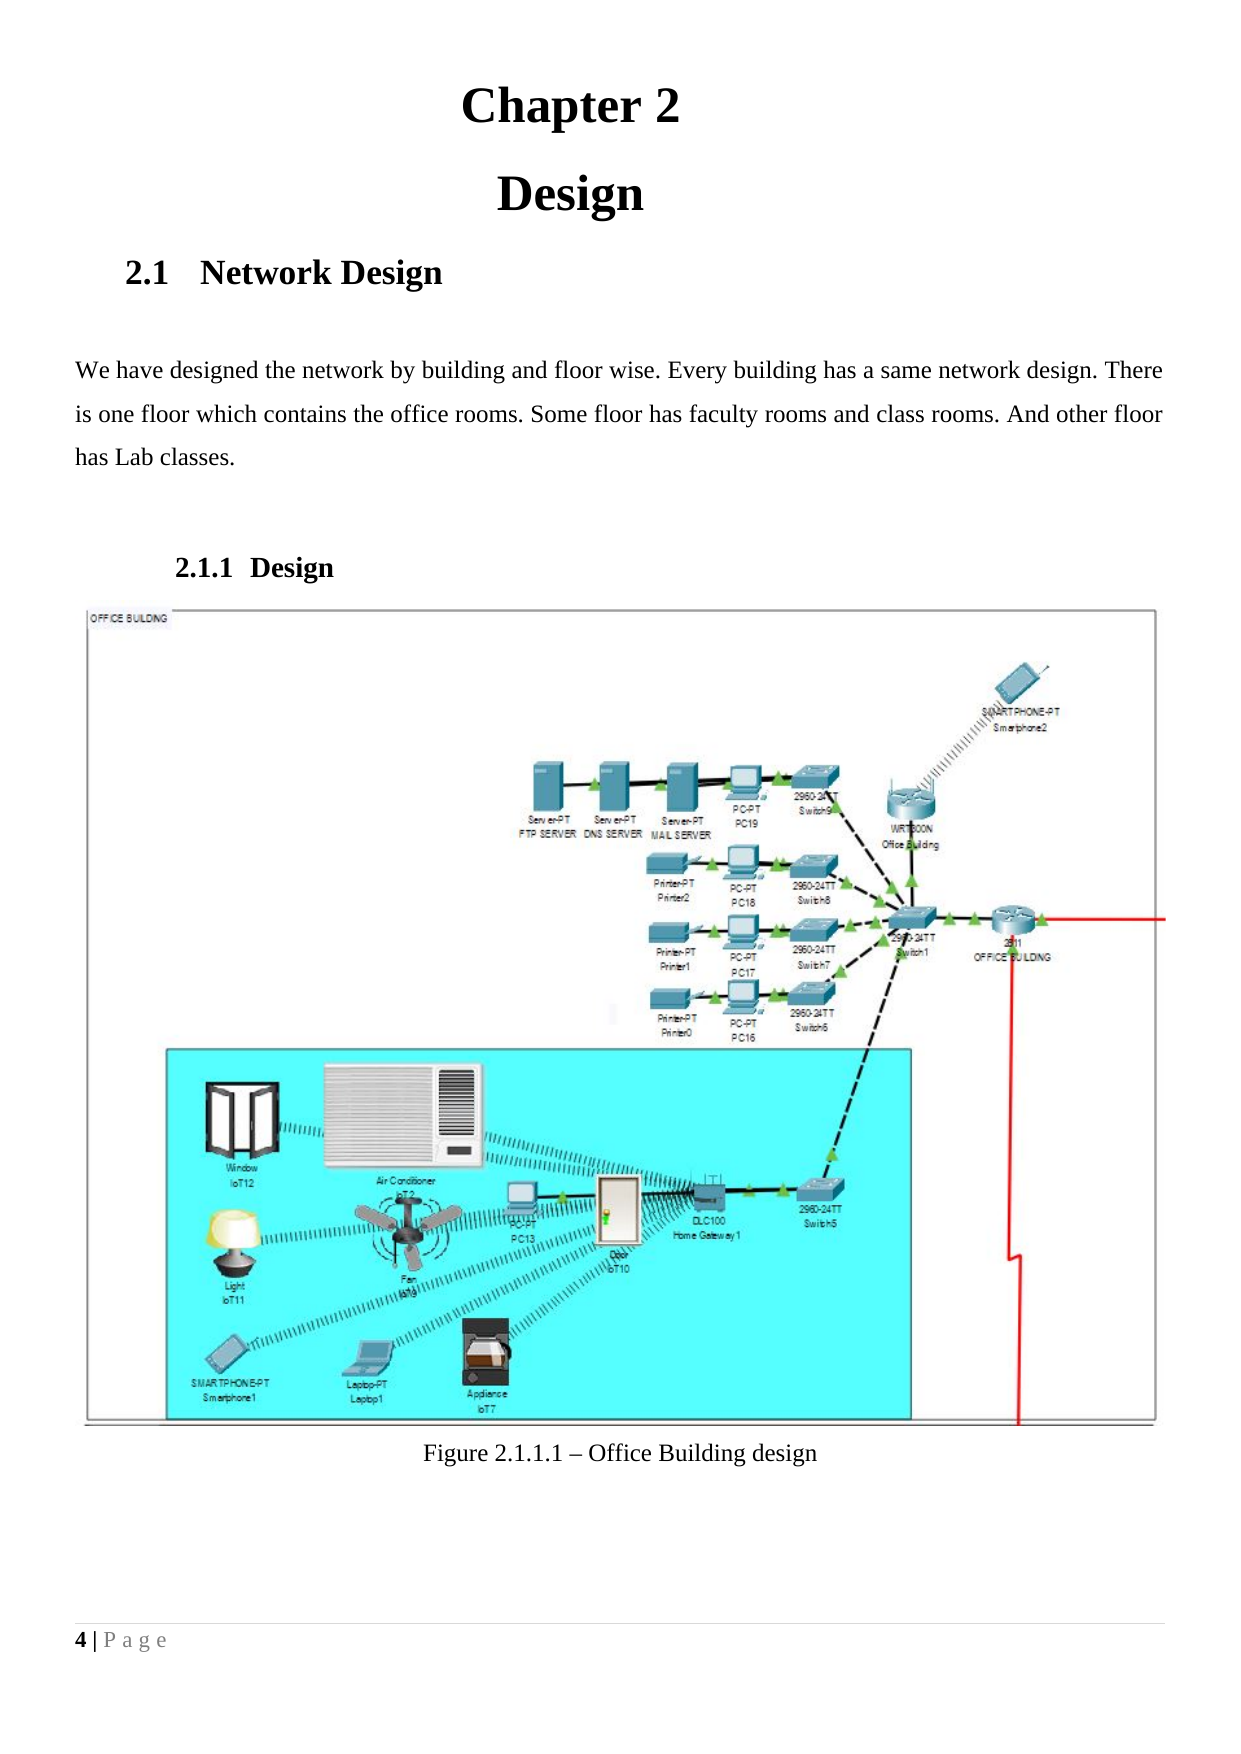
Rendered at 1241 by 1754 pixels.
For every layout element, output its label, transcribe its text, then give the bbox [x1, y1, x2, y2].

subtitle Chapter 2 Design [75, 75, 1066, 222]
text Figure 2.1.1.1 – Office Building design [75, 1438, 1165, 1467]
text We have designed the network by building and floor wise. Every building has a same network design. There is one floor which contains the office rooms. Some floor has faculty rooms and class rooms. And other floor has Lab classes. [75, 356, 1165, 471]
picture [75, 600, 1166, 1426]
subtitle Network Design [125, 251, 1165, 292]
list Design [175, 550, 1165, 583]
